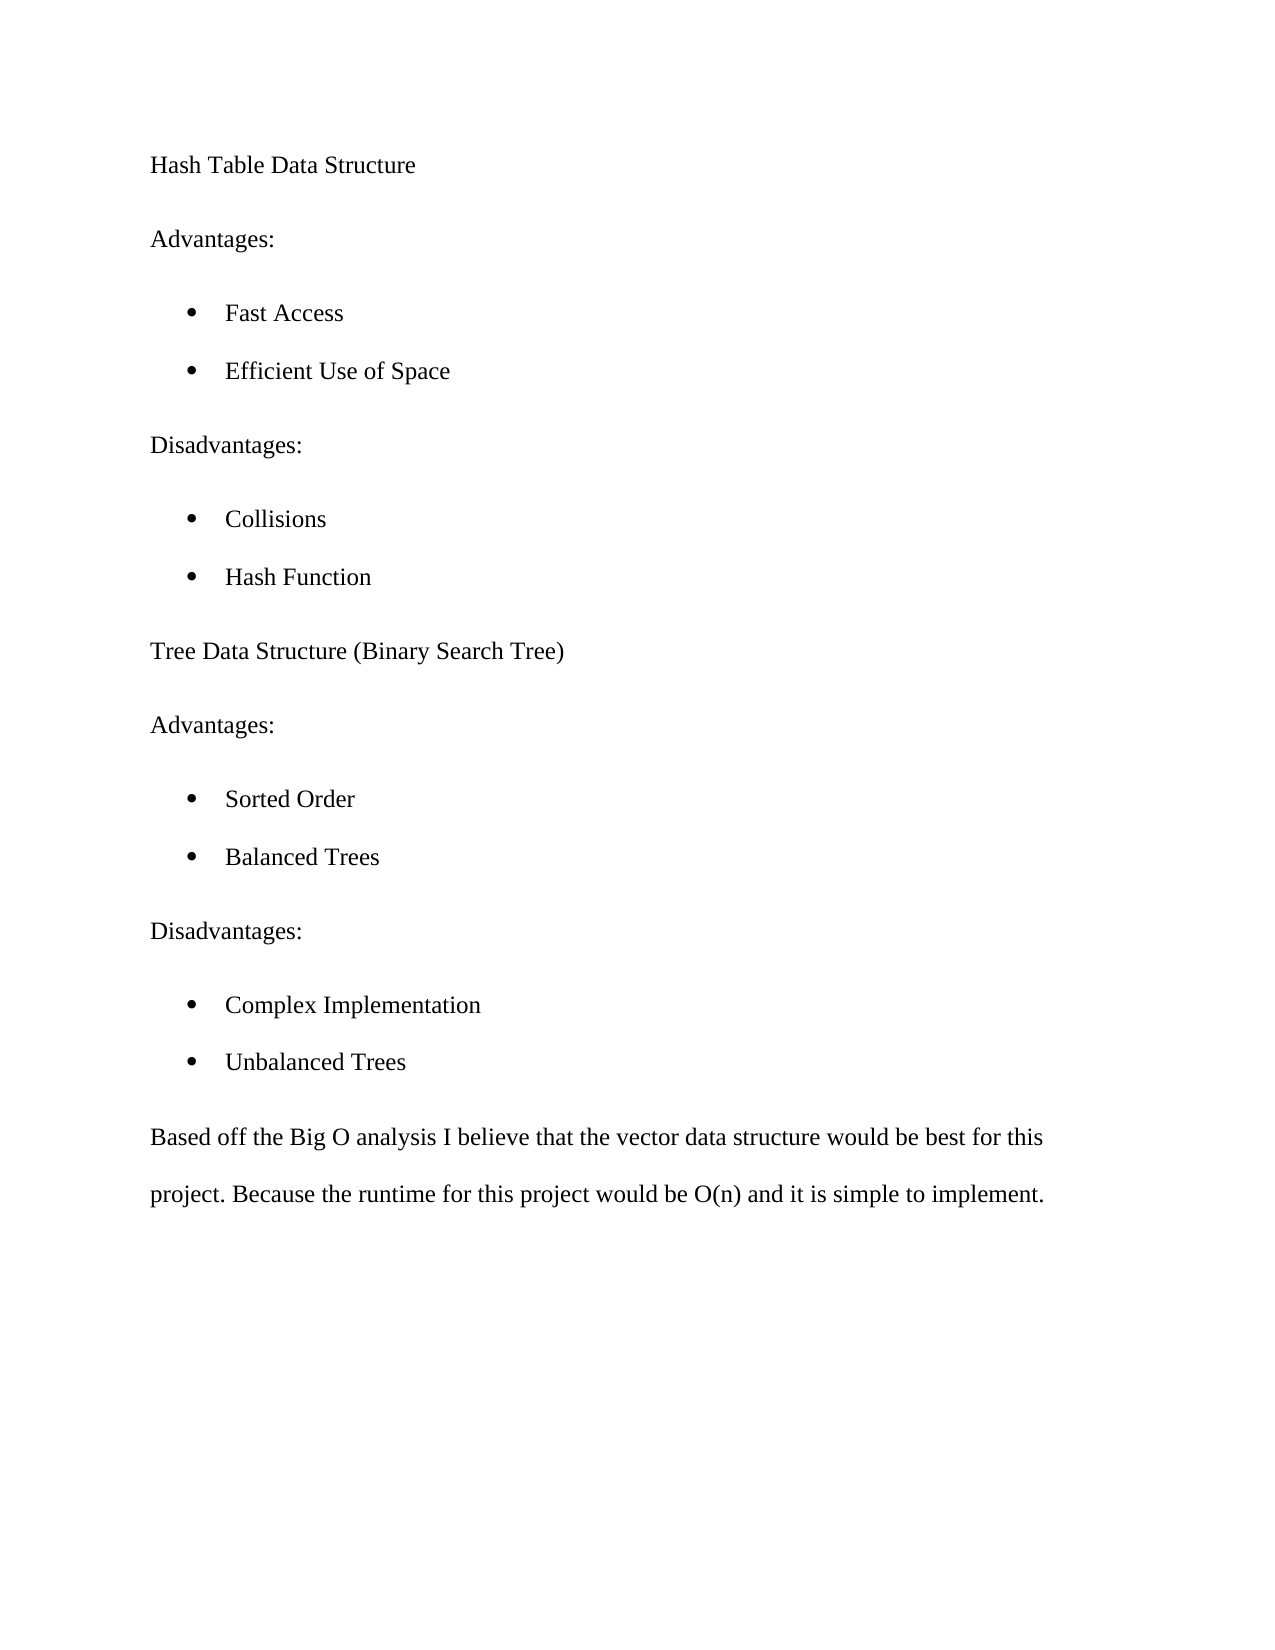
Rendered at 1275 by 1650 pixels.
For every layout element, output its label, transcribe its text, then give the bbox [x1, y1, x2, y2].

text Tree Data Structure (Binary Search Tree) [150, 636, 1125, 664]
list Fast Access [187, 298, 1125, 327]
list Collisions [187, 504, 1125, 533]
list Complex Implementation [187, 990, 1125, 1019]
text Based off the Big O analysis I believe that the vector data structure would be best for this project. Because the runtime for this project would be O(n) and it is simple to implement. [150, 1122, 1125, 1208]
list Unbalanced Trees [187, 1047, 1125, 1076]
text Advantages: [150, 224, 1125, 253]
text Hash Table Data Structure [150, 150, 1125, 179]
list Sorted Order [187, 784, 1125, 813]
text Disadvantages: [150, 430, 1125, 459]
text Advantages: [150, 710, 1125, 739]
list Balanced Trees [187, 842, 1125, 870]
text Disadvantages: [150, 916, 1125, 944]
list Hash Function [187, 562, 1125, 590]
list Efficient Use of Space [187, 356, 1125, 384]
